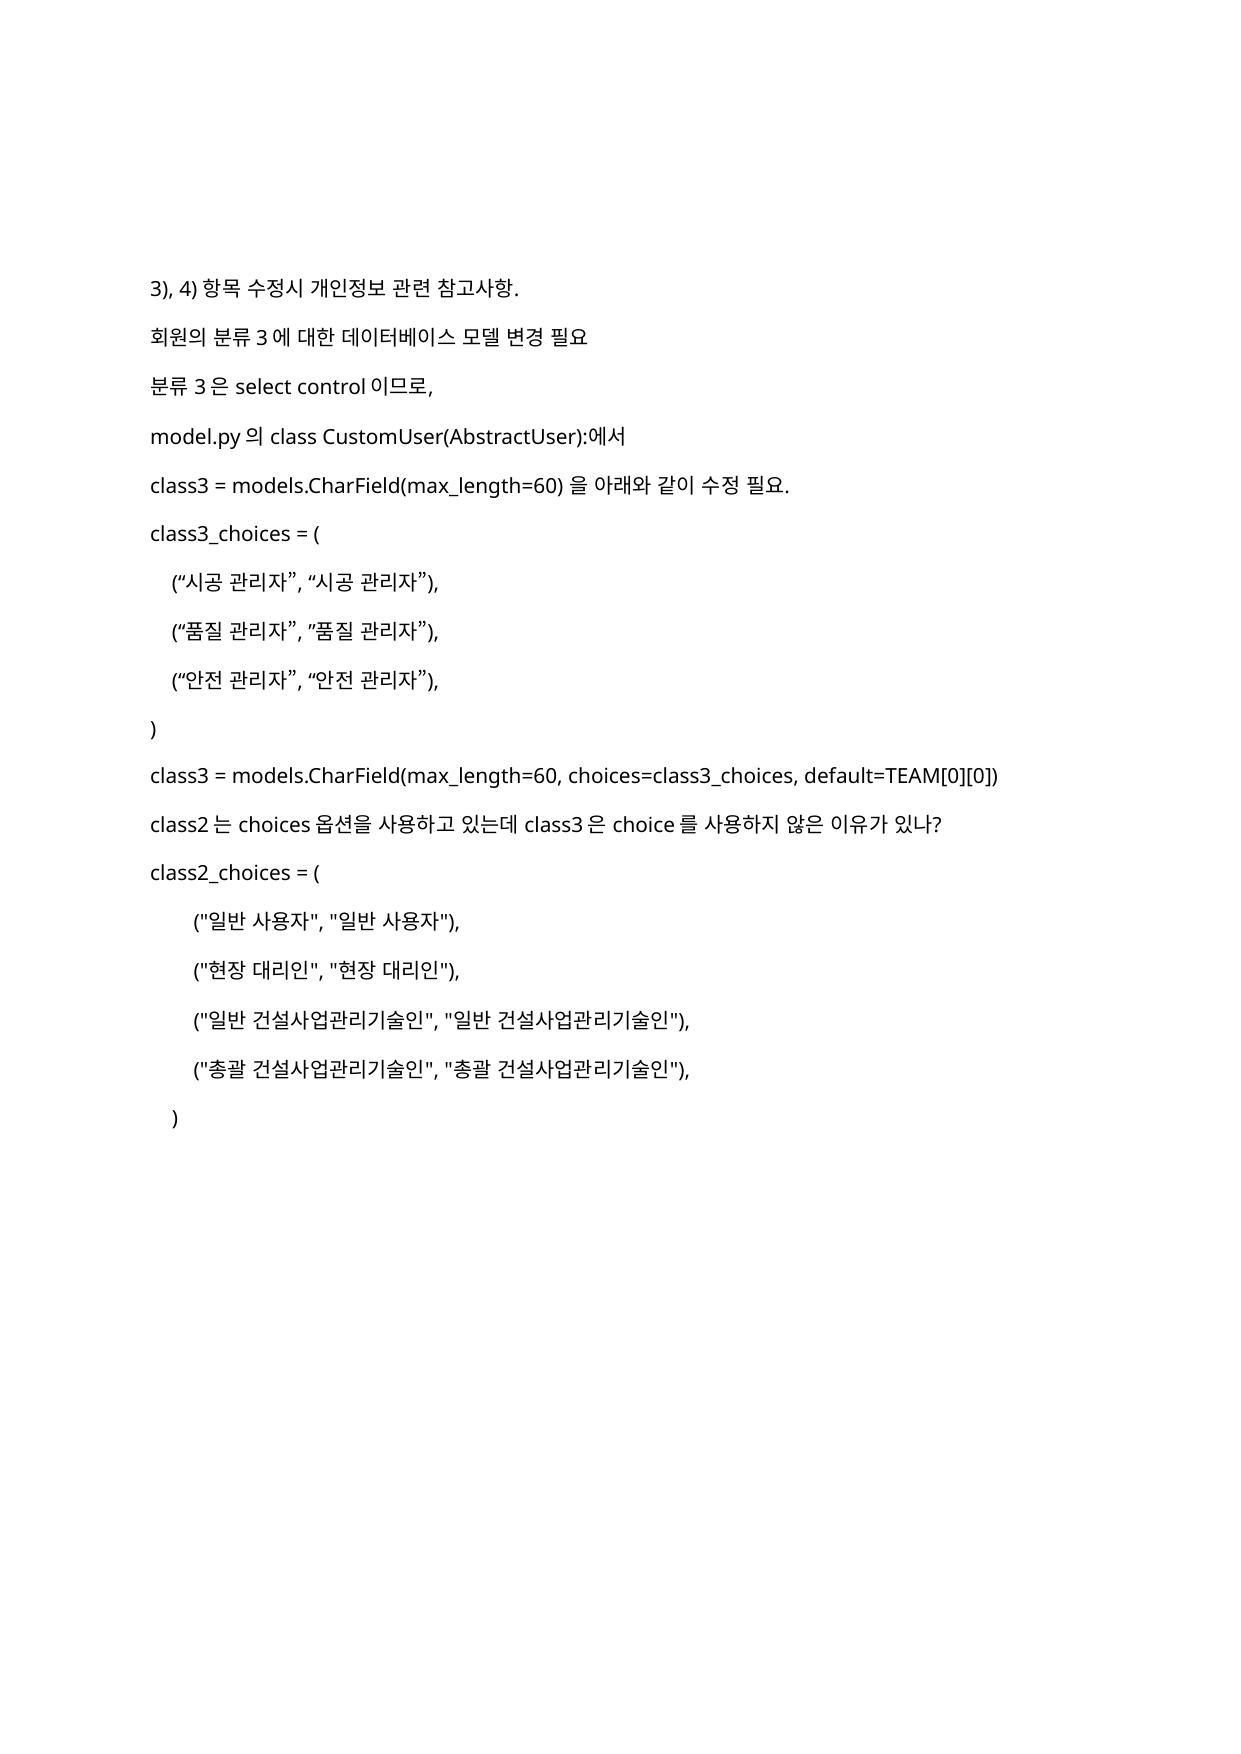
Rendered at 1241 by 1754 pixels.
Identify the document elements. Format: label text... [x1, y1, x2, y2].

text ("현장 대리인", "현장 대리인"), [150, 955, 1090, 985]
text 분류 3은 select control이므로, [150, 371, 1090, 401]
text class3 = models.CharField(max_length=60, choices=class3_choices, default=TEAM[0][0]) [150, 761, 1090, 790]
text ("일반 건설사업관리기술인", "일반 건설사업관리기술인"), [150, 1004, 1090, 1034]
text class2_choices = ( [150, 858, 1090, 886]
text class3_choices = ( [150, 519, 1090, 547]
text class3 = models.CharField(max_length=60) 을 아래와 같이 수정 필요. [150, 469, 1090, 499]
text (“안전 관리자”, “안전 관리자”), [150, 665, 1090, 695]
text ("일반 사용자", "일반 사용자"), [150, 905, 1090, 936]
text ("총괄 건설사업관리기술인", "총괄 건설사업관리기술인"), [150, 1053, 1090, 1084]
text ) [150, 1103, 1090, 1131]
text (“시공 관리자”, “시공 관리자”), [150, 566, 1090, 596]
text 회원의 분류3에 대한 데이터베이스 모델 변경 필요 [150, 321, 1090, 351]
text ) [150, 714, 1090, 742]
text model.py의 class CustomUser(AbstractUser):에서 [150, 420, 1090, 450]
text 3), 4) 항목 수정시 개인정보 관련 참고사항. [150, 272, 1090, 302]
text (“품질 관리자”, ”품질 관리자”), [150, 615, 1090, 646]
text class2는 choices옵션을 사용하고 있는데 class3은 choice를 사용하지 않은 이유가 있나? [150, 809, 1090, 839]
